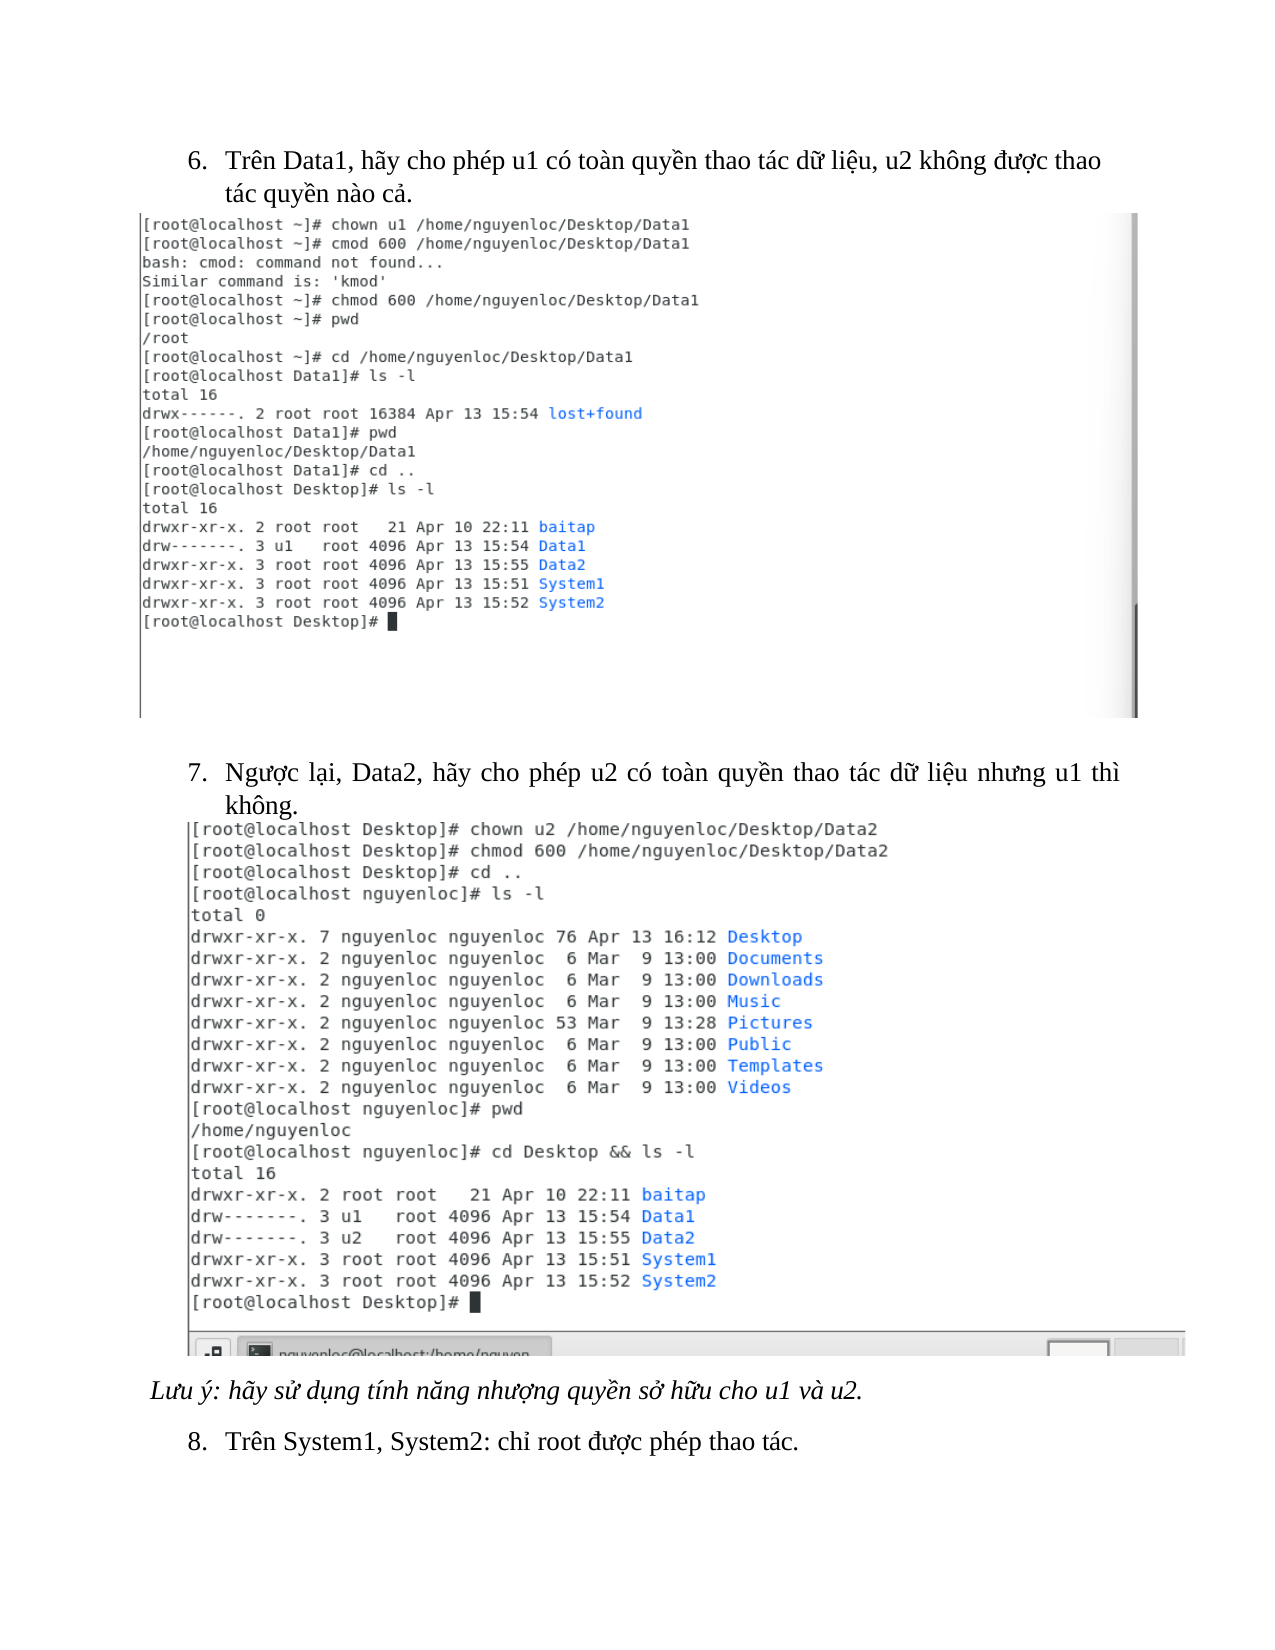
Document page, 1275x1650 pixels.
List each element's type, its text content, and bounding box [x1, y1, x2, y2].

text Lưu ý: hãy sử dụng tính năng nhượng quyền sở hữu cho u1 và u2. [150, 1374, 1137, 1406]
list Trên Data1, hãy cho phép u1 có toàn quyền thao tác dữ liệu, u2 không được thao tác quyền nào cả. [187, 144, 1125, 208]
list Trên System1, System2: chỉ root được phép thao tác. [187, 1424, 1137, 1456]
picture [139, 213, 1138, 718]
list Ngược lại, Data2, hãy cho phép u2 có toàn quyền thao tác dữ liệu nhưng u1 thì không. [187, 756, 1125, 821]
picture [187, 822, 1186, 1356]
